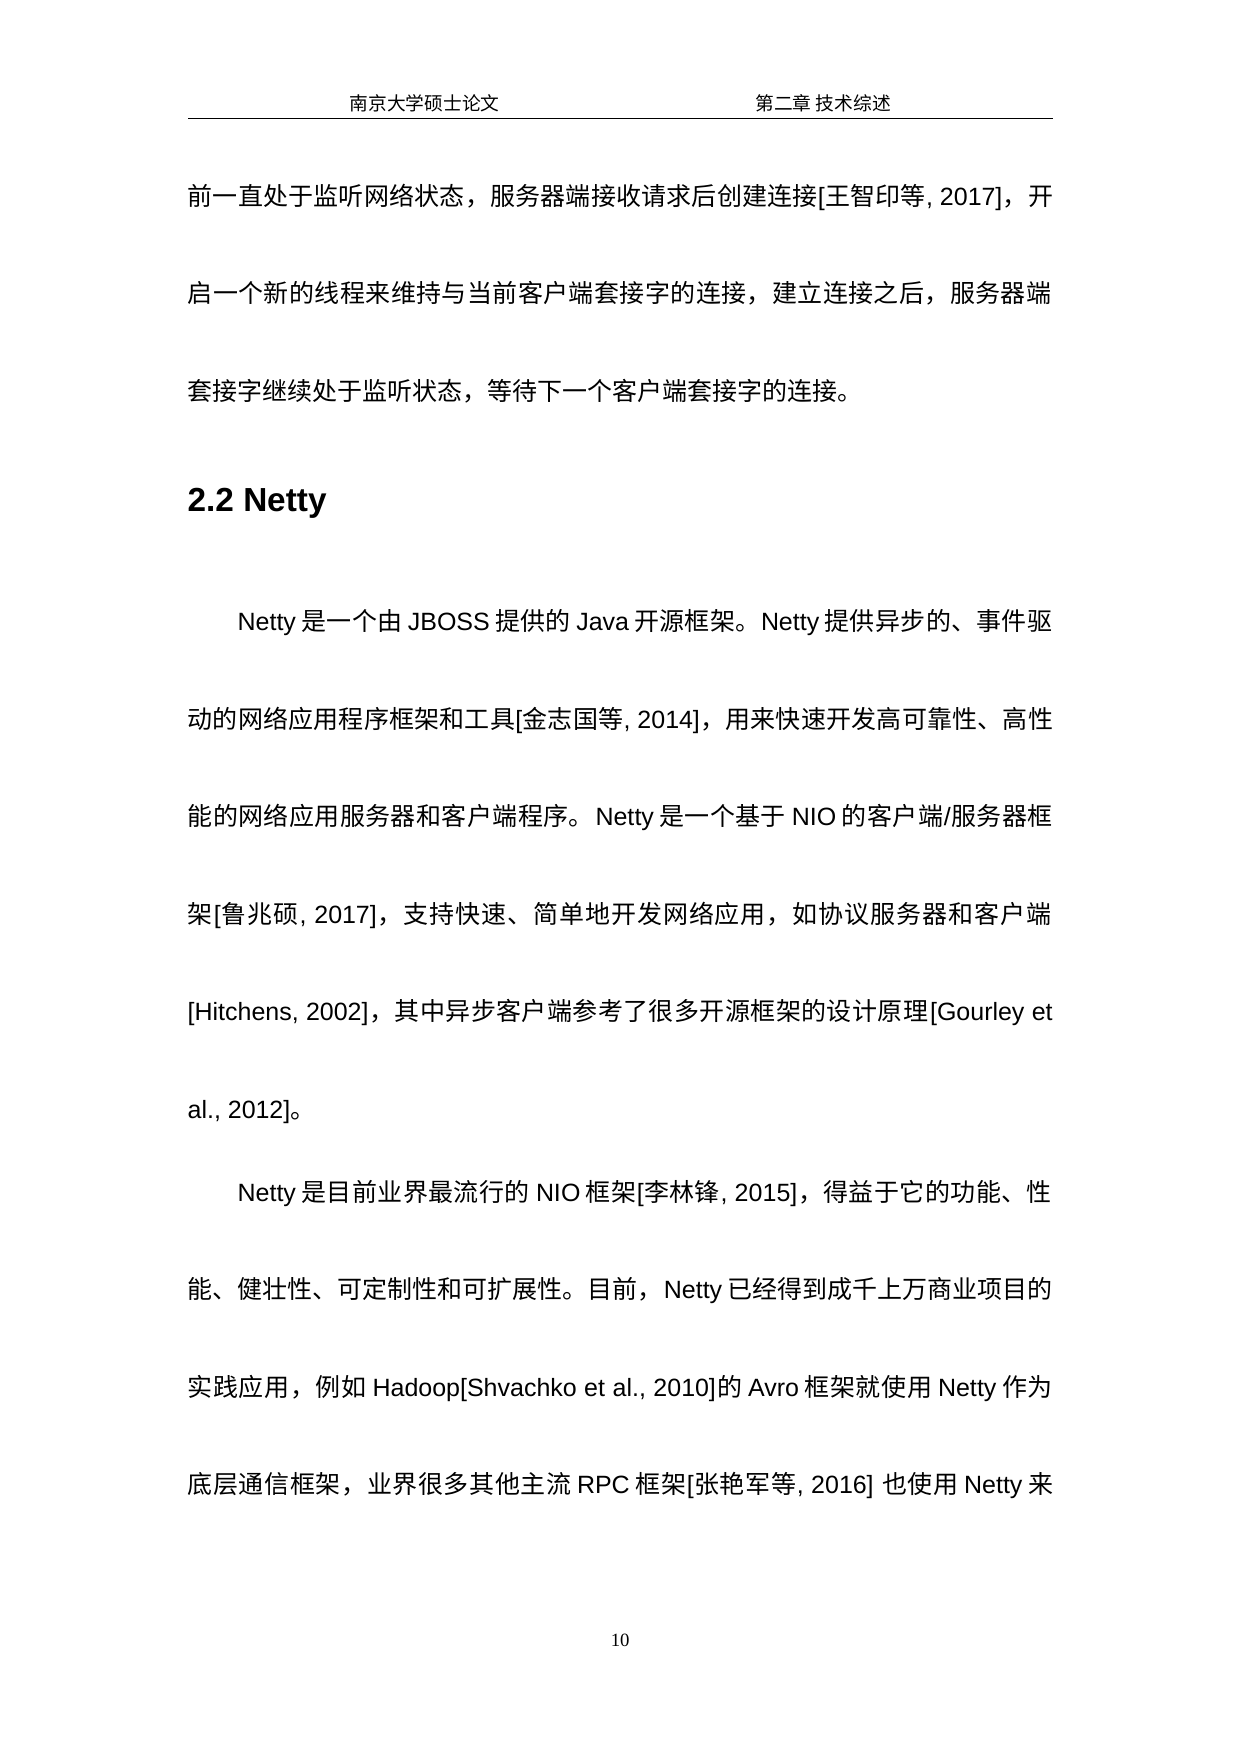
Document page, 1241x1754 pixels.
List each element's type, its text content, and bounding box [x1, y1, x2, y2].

subtitle 2.2 Netty [187, 467, 1053, 532]
text Netty是一个由JBOSS提供的Java开源框架。Netty提供异步的、事件驱动的网络应用程序框架和工具[金志国等, 2014]，用来快速开发高可靠性、高性能的网络应用服务器和客户端程序。Netty是一个基于NIO的客户端/服务器框架[鲁兆硕, 2017]，支持快速、简单地开发网络应用，如协议服务器和客户端[Hitchens, 2002]，其中异步客户端参考了很多开源框架的设计原理[Gourley et al., 2012]。 [187, 587, 1053, 1140]
list 服务器端连接确认：服务器端套接字在未接收到客户端的连接请求之前一直处于监听网络状态，服务器端接收请求后创建连接[王智印等, 2017]，开启一个新的线程来维持与当前客户端套接字的连接，建立连接之后，服务器端套接字继续处于监听状态，等待下一个客户端套接字的连接。 [187, 162, 1053, 422]
